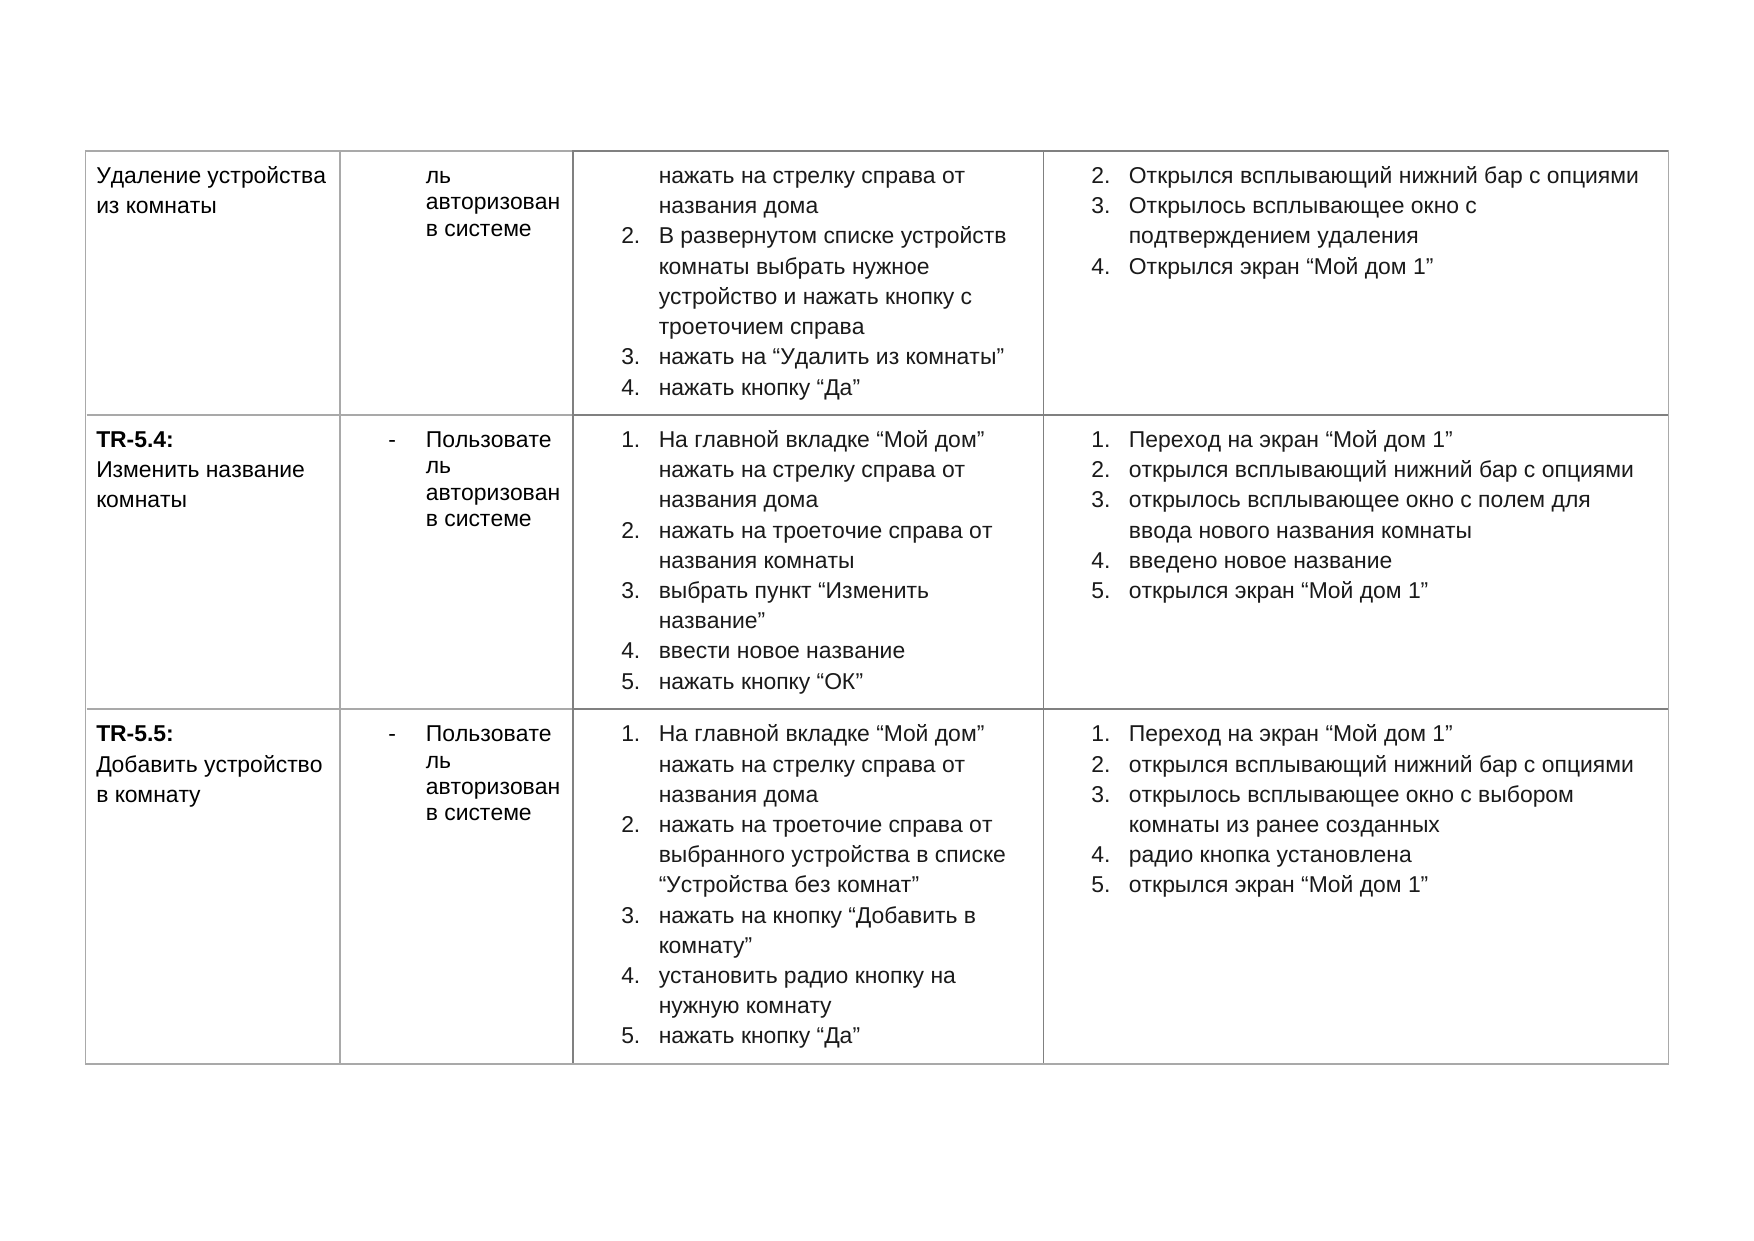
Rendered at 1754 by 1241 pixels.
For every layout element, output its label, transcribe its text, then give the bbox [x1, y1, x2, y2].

table_cell Пользователь авторизован в системе [341, 416, 572, 708]
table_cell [341, 710, 572, 1063]
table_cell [574, 152, 1043, 414]
table_cell TR-5.4: Изменить название комнаты [86, 415, 339, 708]
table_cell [1044, 710, 1668, 1063]
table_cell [1044, 152, 1668, 414]
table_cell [341, 152, 572, 414]
table_cell На главной вкладке “Мой дом” нажать на стрелку справа от названия дома нажать на троеточие справа от названия комнаты выбрать пункт “Изменить название” ввести новое название нажать кнопку “ОК” [574, 416, 1043, 708]
table_cell Переход на экран “Мой дом 1” открылся всплывающий нижний бар с опциями открылось всплывающее окно с полем для ввода нового названия комнаты введено новое название открылся экран “Мой дом 1” [1044, 416, 1668, 708]
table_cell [86, 152, 339, 414]
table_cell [574, 710, 1043, 1063]
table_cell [86, 709, 339, 1063]
